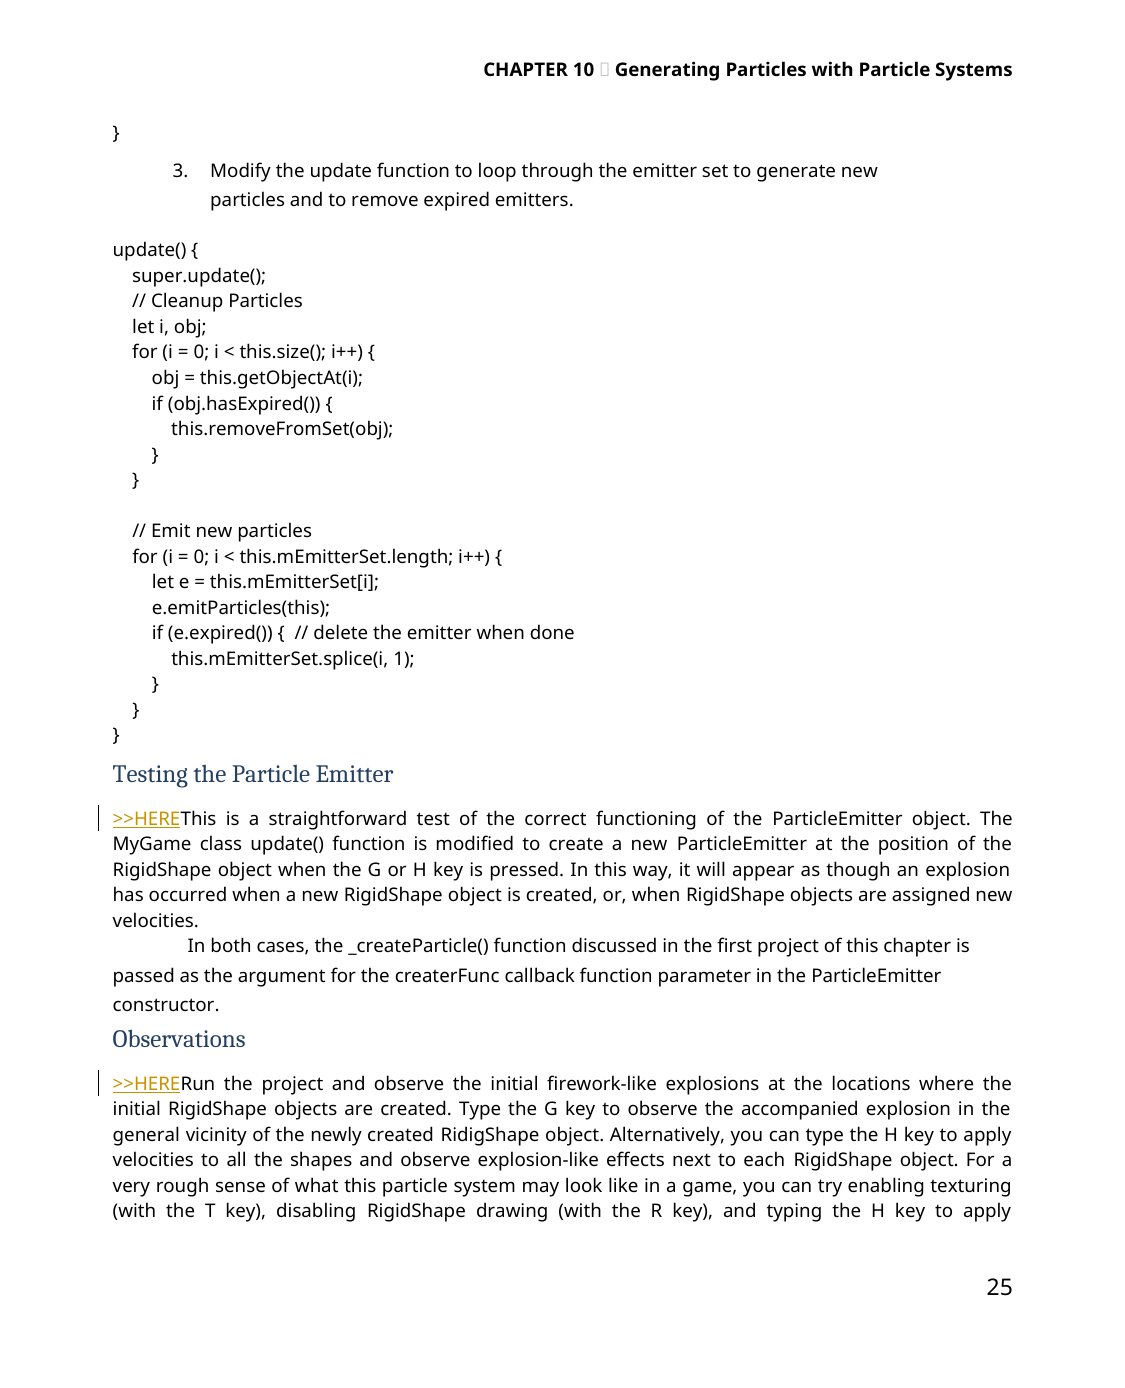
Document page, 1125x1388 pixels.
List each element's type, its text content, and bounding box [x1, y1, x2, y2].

text this.removeFromSet(obj); [112, 415, 1012, 441]
list Modify the update function to loop through the emitter set to generate new particles and to remove expired emitters. [172, 157, 892, 212]
subtitle Testing the Particle Emitter [112, 759, 1012, 788]
text } [112, 671, 1012, 696]
text } [112, 722, 1012, 747]
text // Cleanup Particles [112, 288, 1012, 313]
text e.emitParticles(this); [112, 594, 1012, 619]
text } [112, 119, 1012, 145]
text } [112, 441, 1012, 466]
text if (obj.hasExpired()) { [112, 390, 1012, 415]
text if (e.expired()) { // delete the emitter when done [112, 619, 1012, 645]
text this.mEmitterSet.splice(i, 1); [112, 645, 1012, 671]
text obj = this.getObjectAt(i); [112, 364, 1012, 390]
text This is a straightforward test of the correct functioning of the ParticleEmitter object. The MyGame class update() function is modified to create a new ParticleEmitter at the position of the RigidShape object when the G or H key is pressed. In this way, it will appear as though an explosion has occurred when a new RigidShape object is created, or, when RigidShape objects are assigned new velocities. [112, 805, 1012, 933]
text for (i = 0; i < this.mEmitterSet.length; i++) { [112, 543, 1012, 568]
text let e = this.mEmitterSet[i]; [112, 568, 1012, 594]
text for (i = 0; i < this.size(); i++) { [112, 339, 1012, 364]
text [112, 1070, 1012, 1223]
text let i, obj; [112, 313, 1012, 339]
text super.update(); [112, 262, 1012, 288]
text update() { [112, 237, 1012, 262]
text } [112, 466, 1012, 492]
subtitle Observations [112, 1025, 1012, 1053]
text In both cases, the _createParticle() function discussed in the first project of this chapter is passed as the argument for the createrFunc callback function parameter in the ParticleEmitter constructor. [112, 933, 1012, 1017]
text // Emit new particles [112, 517, 1012, 543]
text } [112, 696, 1012, 722]
